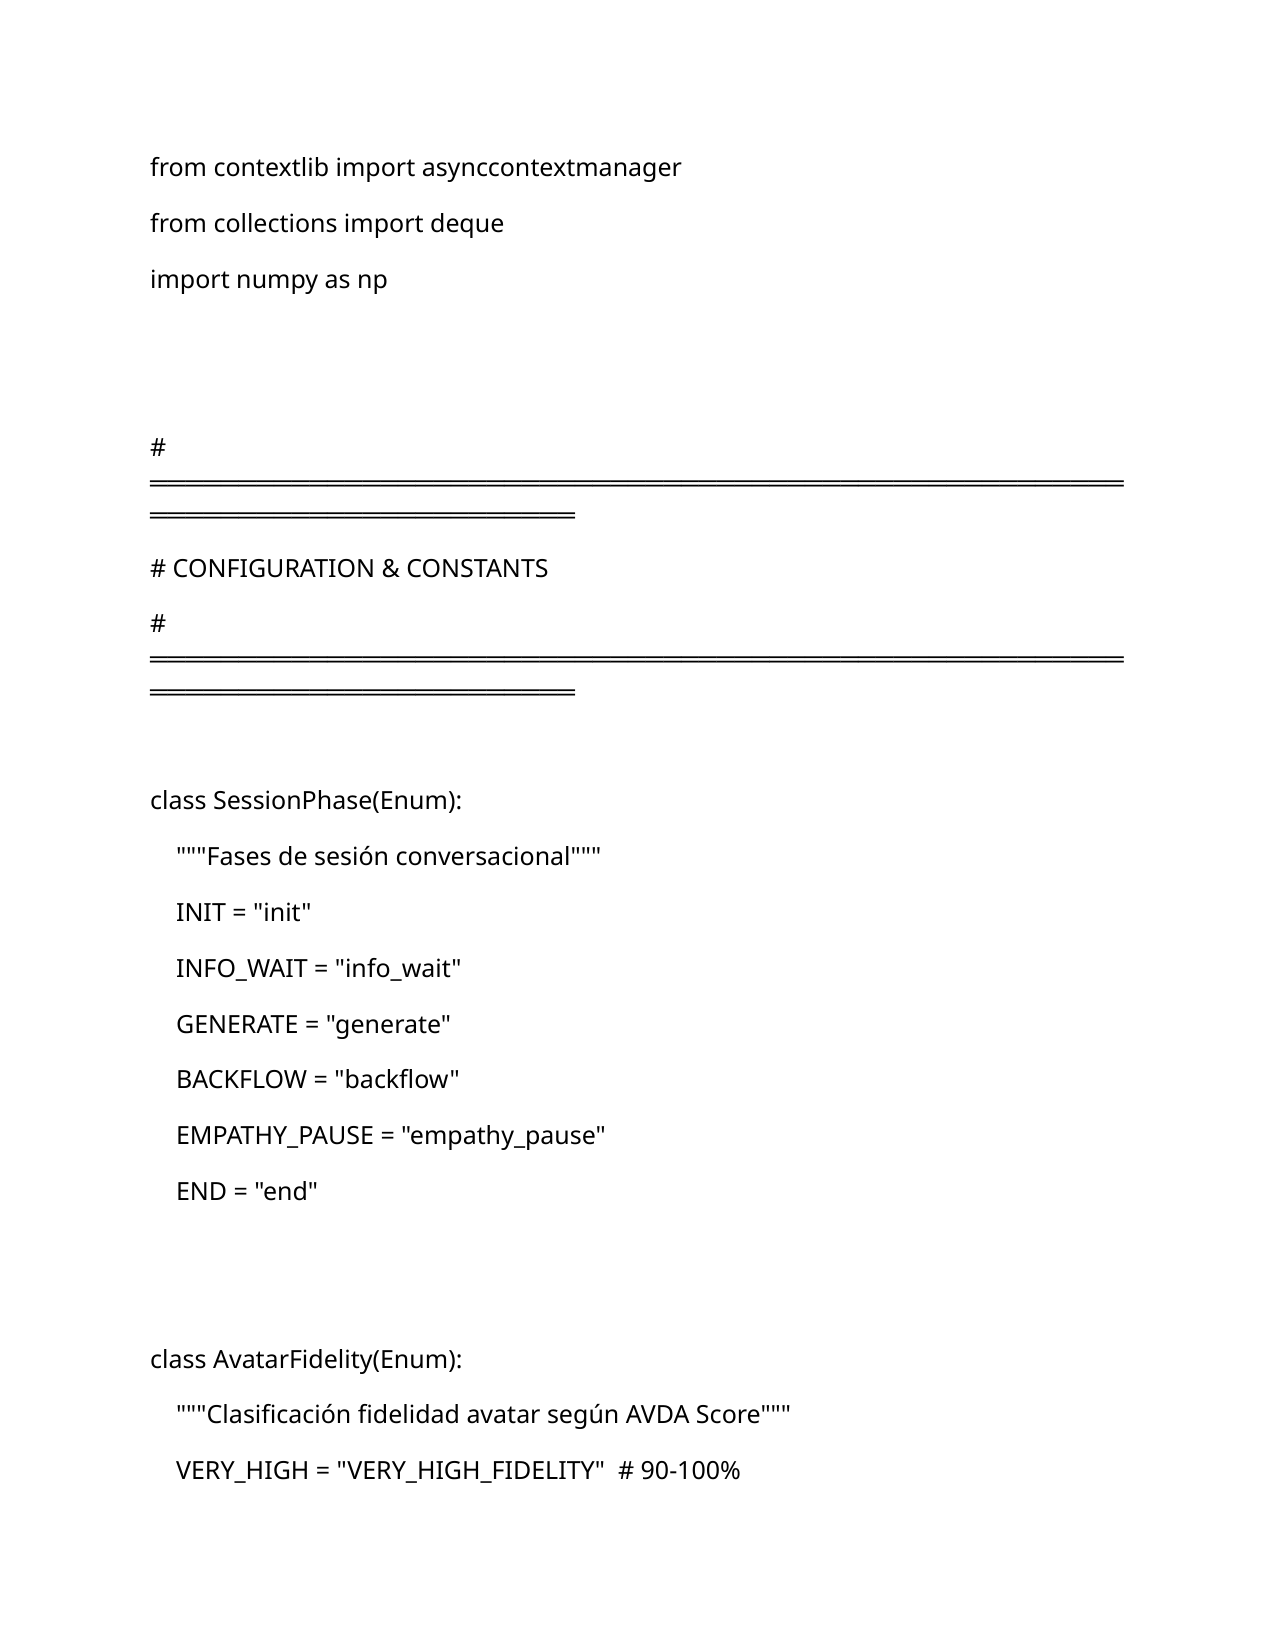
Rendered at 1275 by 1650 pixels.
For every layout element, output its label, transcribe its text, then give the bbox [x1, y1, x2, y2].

text import numpy as np [150, 262, 1125, 296]
text END = "end" [150, 1174, 1125, 1208]
text """Fases de sesión conversacional""" [150, 839, 1125, 873]
text GENERATE = "generate" [150, 1006, 1125, 1040]
text class SessionPhase(Enum): [150, 783, 1125, 817]
text VERY_HIGH = "VERY_HIGH_FIDELITY" # 90-100% [150, 1453, 1125, 1487]
text from collections import deque [150, 206, 1125, 240]
text # ═══════════════════════════════════════════════════════════════════════════════ [150, 429, 1125, 529]
text BACKFLOW = "backflow" [150, 1062, 1125, 1096]
text INFO_WAIT = "info_wait" [150, 950, 1125, 984]
text # CONFIGURATION & CONSTANTS [150, 550, 1125, 584]
text from contextlib import asynccontextmanager [150, 150, 1125, 184]
text EMPATHY_PAUSE = "empathy_pause" [150, 1118, 1125, 1152]
text INIT = "init" [150, 894, 1125, 929]
text class AvatarFidelity(Enum): [150, 1341, 1125, 1375]
text """Clasificación fidelidad avatar según AVDA Score""" [150, 1397, 1125, 1431]
text # ═══════════════════════════════════════════════════════════════════════════════ [150, 606, 1125, 706]
